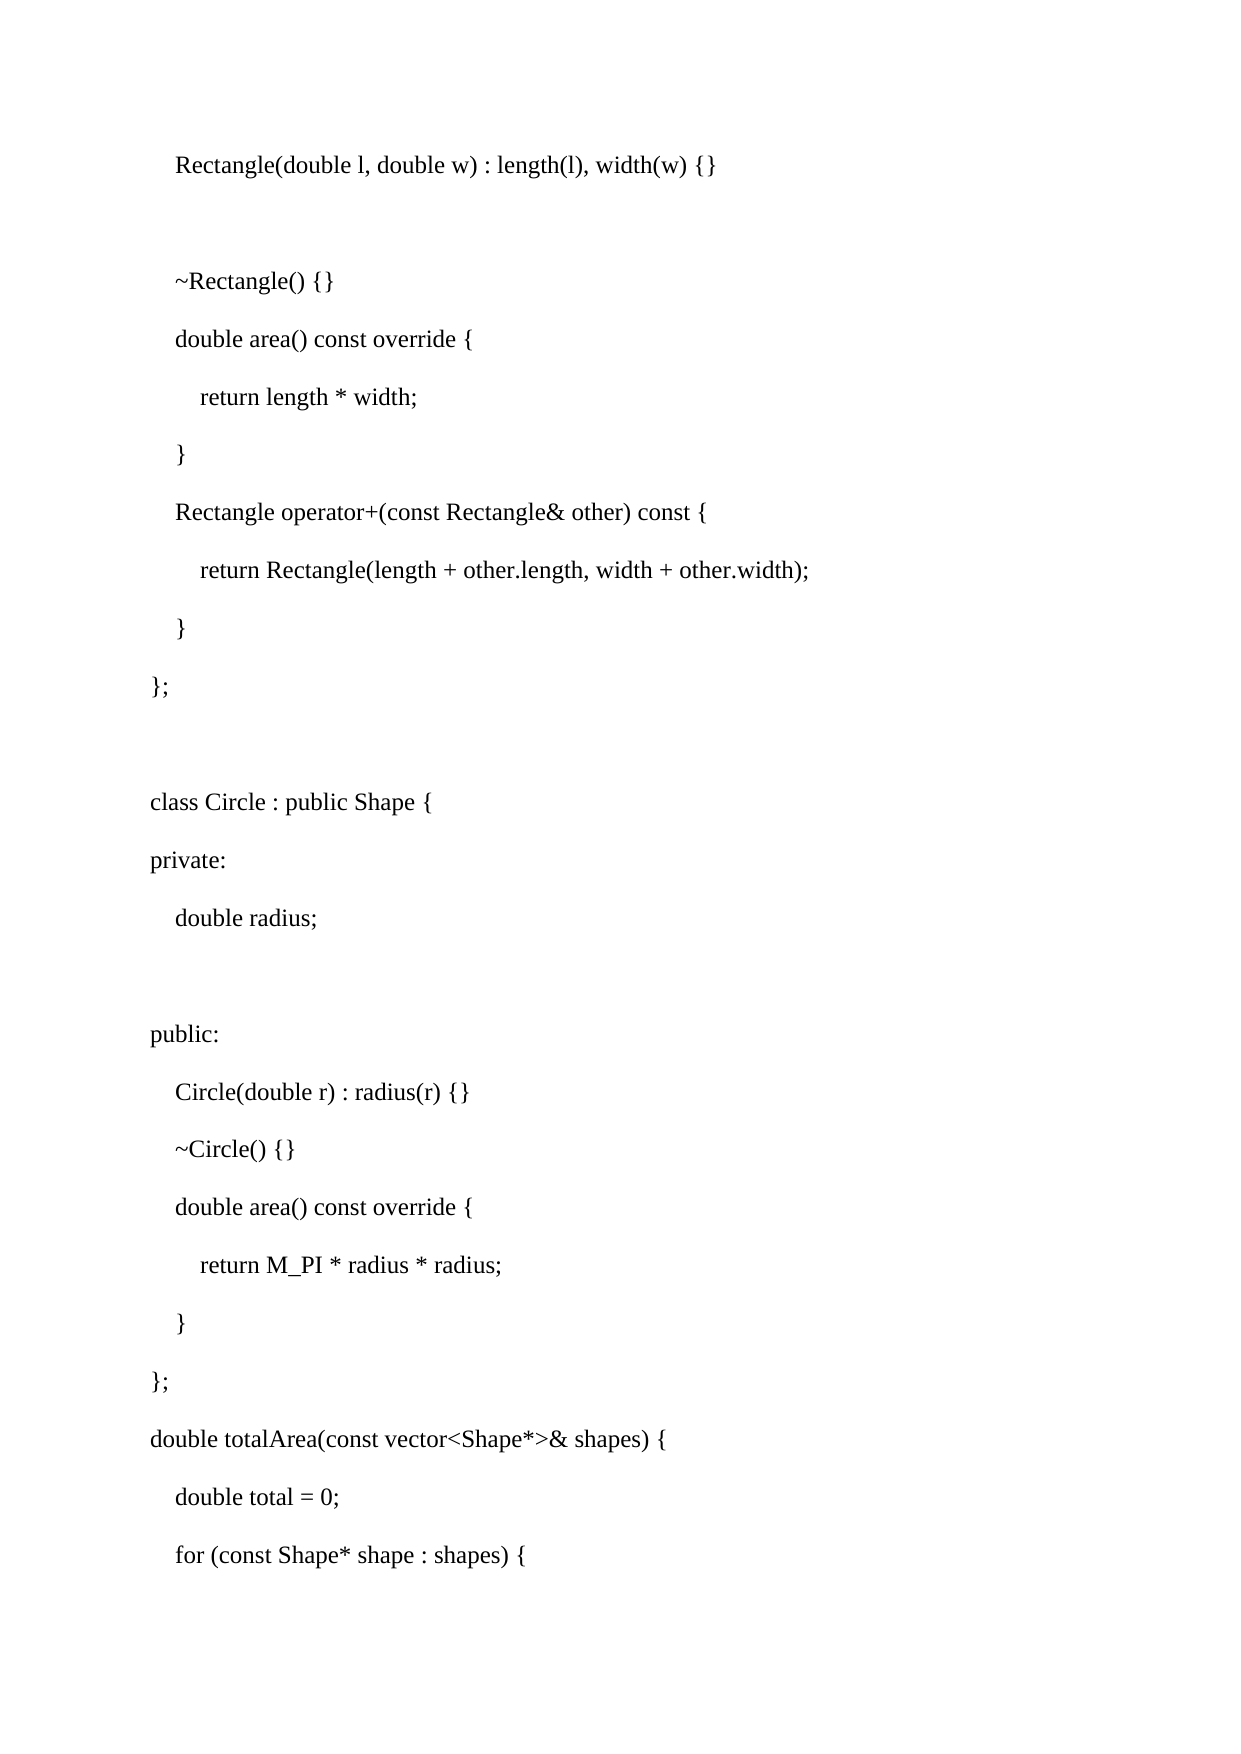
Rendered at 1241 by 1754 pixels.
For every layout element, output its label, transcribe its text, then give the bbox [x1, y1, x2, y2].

text ~Rectangle() {} [150, 266, 1090, 294]
text for (const Shape* shape : shapes) { [150, 1540, 1090, 1569]
text Circle(double r) : radius(r) {} [150, 1077, 1090, 1105]
text ~Circle() {} [150, 1134, 1090, 1163]
text double total = 0; [150, 1482, 1090, 1511]
text double radius; [150, 903, 1090, 932]
text double area() const override { [150, 1192, 1090, 1221]
text class Circle : public Shape { [150, 787, 1090, 816]
text Rectangle(double l, double w) : length(l), width(w) {} [150, 150, 1090, 179]
text Rectangle operator+(const Rectangle& other) const { [150, 497, 1090, 526]
text }; [150, 671, 1090, 700]
text } [150, 1308, 1090, 1337]
text return length * width; [150, 382, 1090, 410]
text }; [150, 1366, 1090, 1395]
text double totalArea(const vector<Shape*>& shapes) { [150, 1424, 1090, 1453]
text private: [150, 845, 1090, 874]
text } [150, 613, 1090, 642]
text } [150, 439, 1090, 468]
text double area() const override { [150, 324, 1090, 352]
text public: [150, 1019, 1090, 1047]
text return Rectangle(length + other.length, width + other.width); [150, 555, 1090, 584]
text return M_PI * radius * radius; [150, 1250, 1090, 1279]
